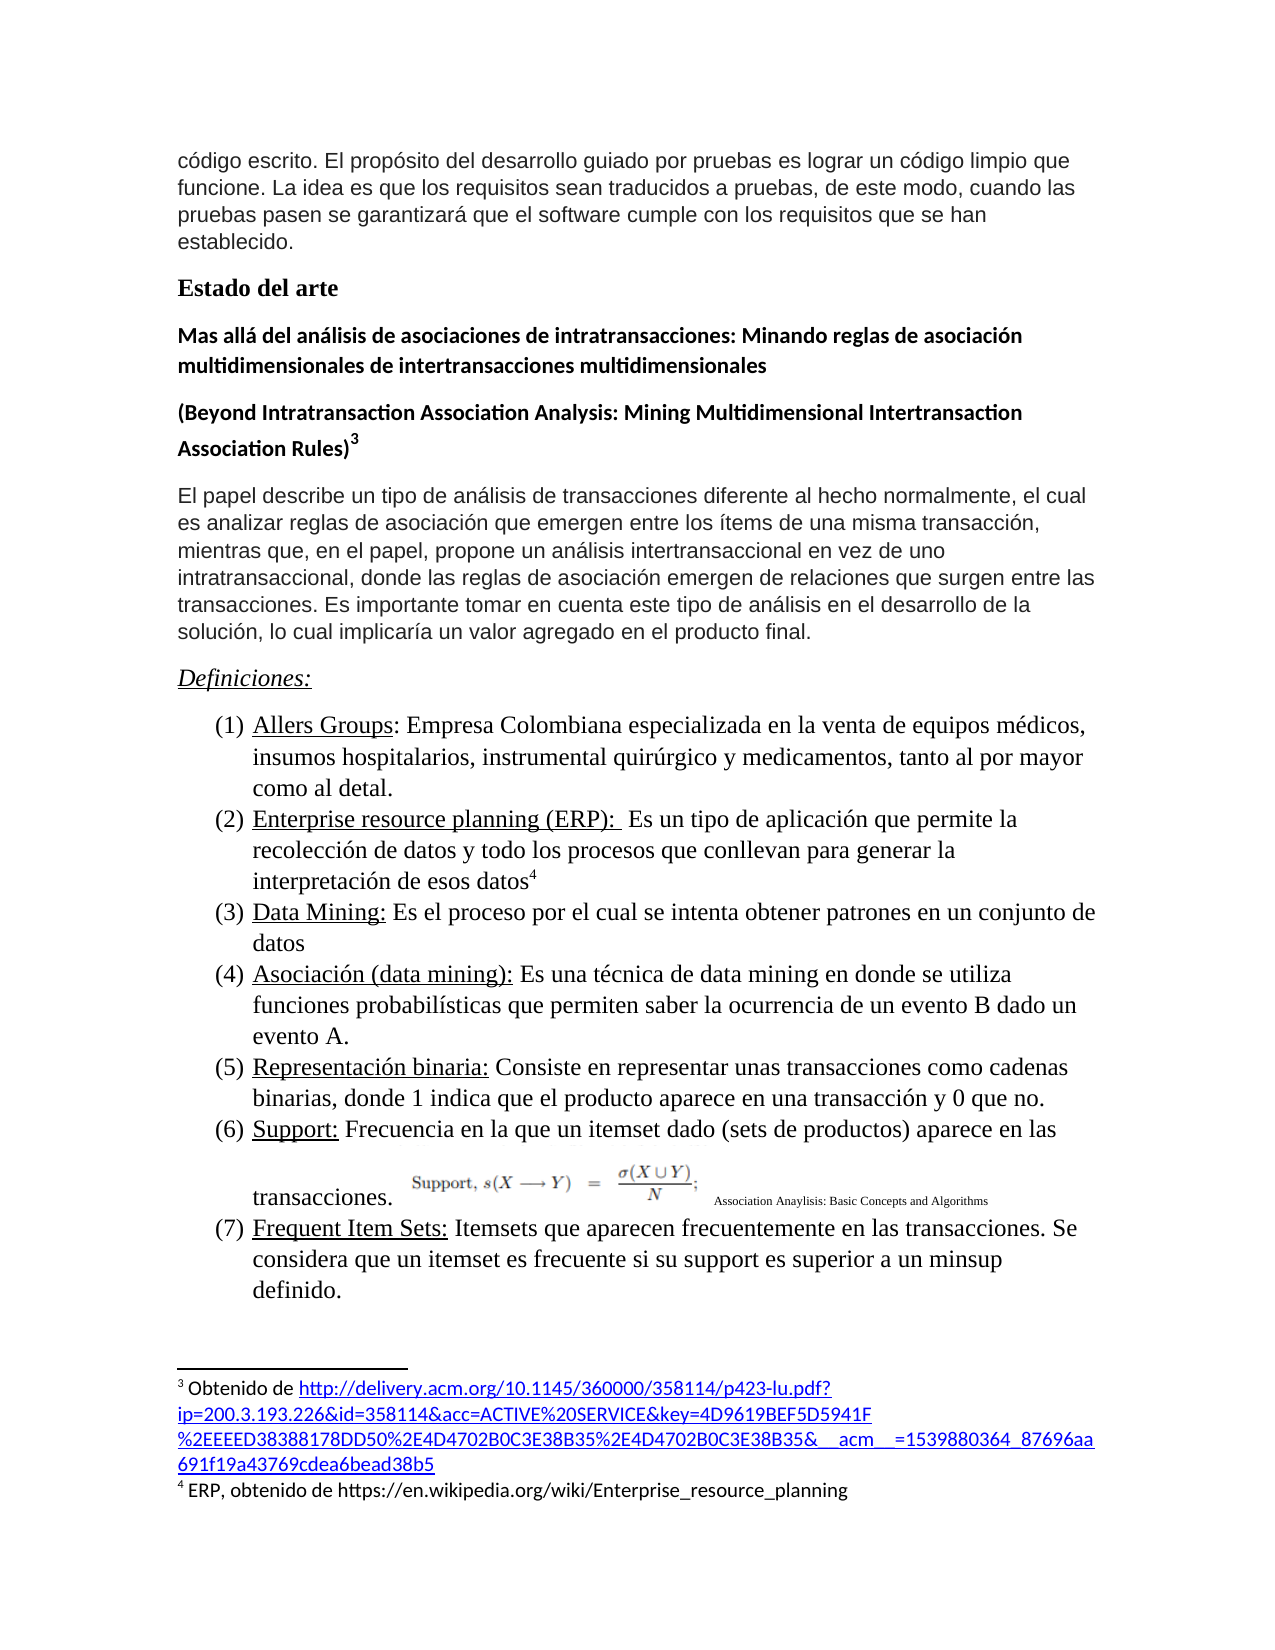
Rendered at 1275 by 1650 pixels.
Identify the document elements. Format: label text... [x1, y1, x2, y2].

list Allers Groups: Empresa Colombiana especializada en la venta de equipos médicos, insumos hospitalarios, instrumental quirúrgico y medicamentos, tanto al por mayor como al detal. [215, 711, 1098, 801]
list Support: Frecuencia en la que un itemset dado (sets de productos) aparece en las transacciones. Association Anaylisis: Basic Concepts and Algorithms [215, 1114, 1098, 1211]
text Definiciones: [177, 663, 1098, 692]
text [177, 148, 1098, 254]
text Mas allá del análisis de asociaciones de intratransacciones: Minando reglas de asociación multidimensionales de intertransacciones multidimensionales [177, 321, 1098, 379]
list Data Mining: Es el proceso por el cual se intenta obtener patrones en un conjunto de datos [215, 897, 1098, 957]
text El papel describe un tipo de análisis de transacciones diferente al hecho normalmente, el cual es analizar reglas de asociación que emergen entre los ítems de una misma transacción, mientras que, en el papel, propone un análisis intertransaccional en vez de uno intratransaccional, donde las reglas de asociación emergen de relaciones que surgen entre las transacciones. Es importante tomar en cuenta este tipo de análisis en el desarrollo de la solución, lo cual implicaría un valor agregado en el producto final. [177, 483, 1098, 644]
picture [399, 1145, 711, 1206]
list Representación binaria: Consiste en representar unas transacciones como cadenas binarias, donde 1 indica que el producto aparece en una transacción y 0 que no. [215, 1052, 1098, 1112]
text (Beyond Intratransaction Association Analysis: Mining Multidimensional Intertransaction Association Rules) [177, 398, 1098, 464]
text Estado del arte [177, 273, 1098, 302]
list Asociación (data mining): Es una técnica de data mining en donde se utiliza funciones probabilísticas que permiten saber la ocurrencia de un evento B dado un evento A. [215, 959, 1098, 1050]
list Enterprise resource planning (ERP): Es un tipo de aplicación que permite la recolección de datos y todo los procesos que conllevan para generar la interpretación de esos datos [215, 804, 1098, 894]
list Frequent Item Sets: Itemsets que aparecen frecuentemente en las transacciones. Se considera que un itemset es frecuente si su support es superior a un minsup definido. [215, 1213, 1098, 1304]
